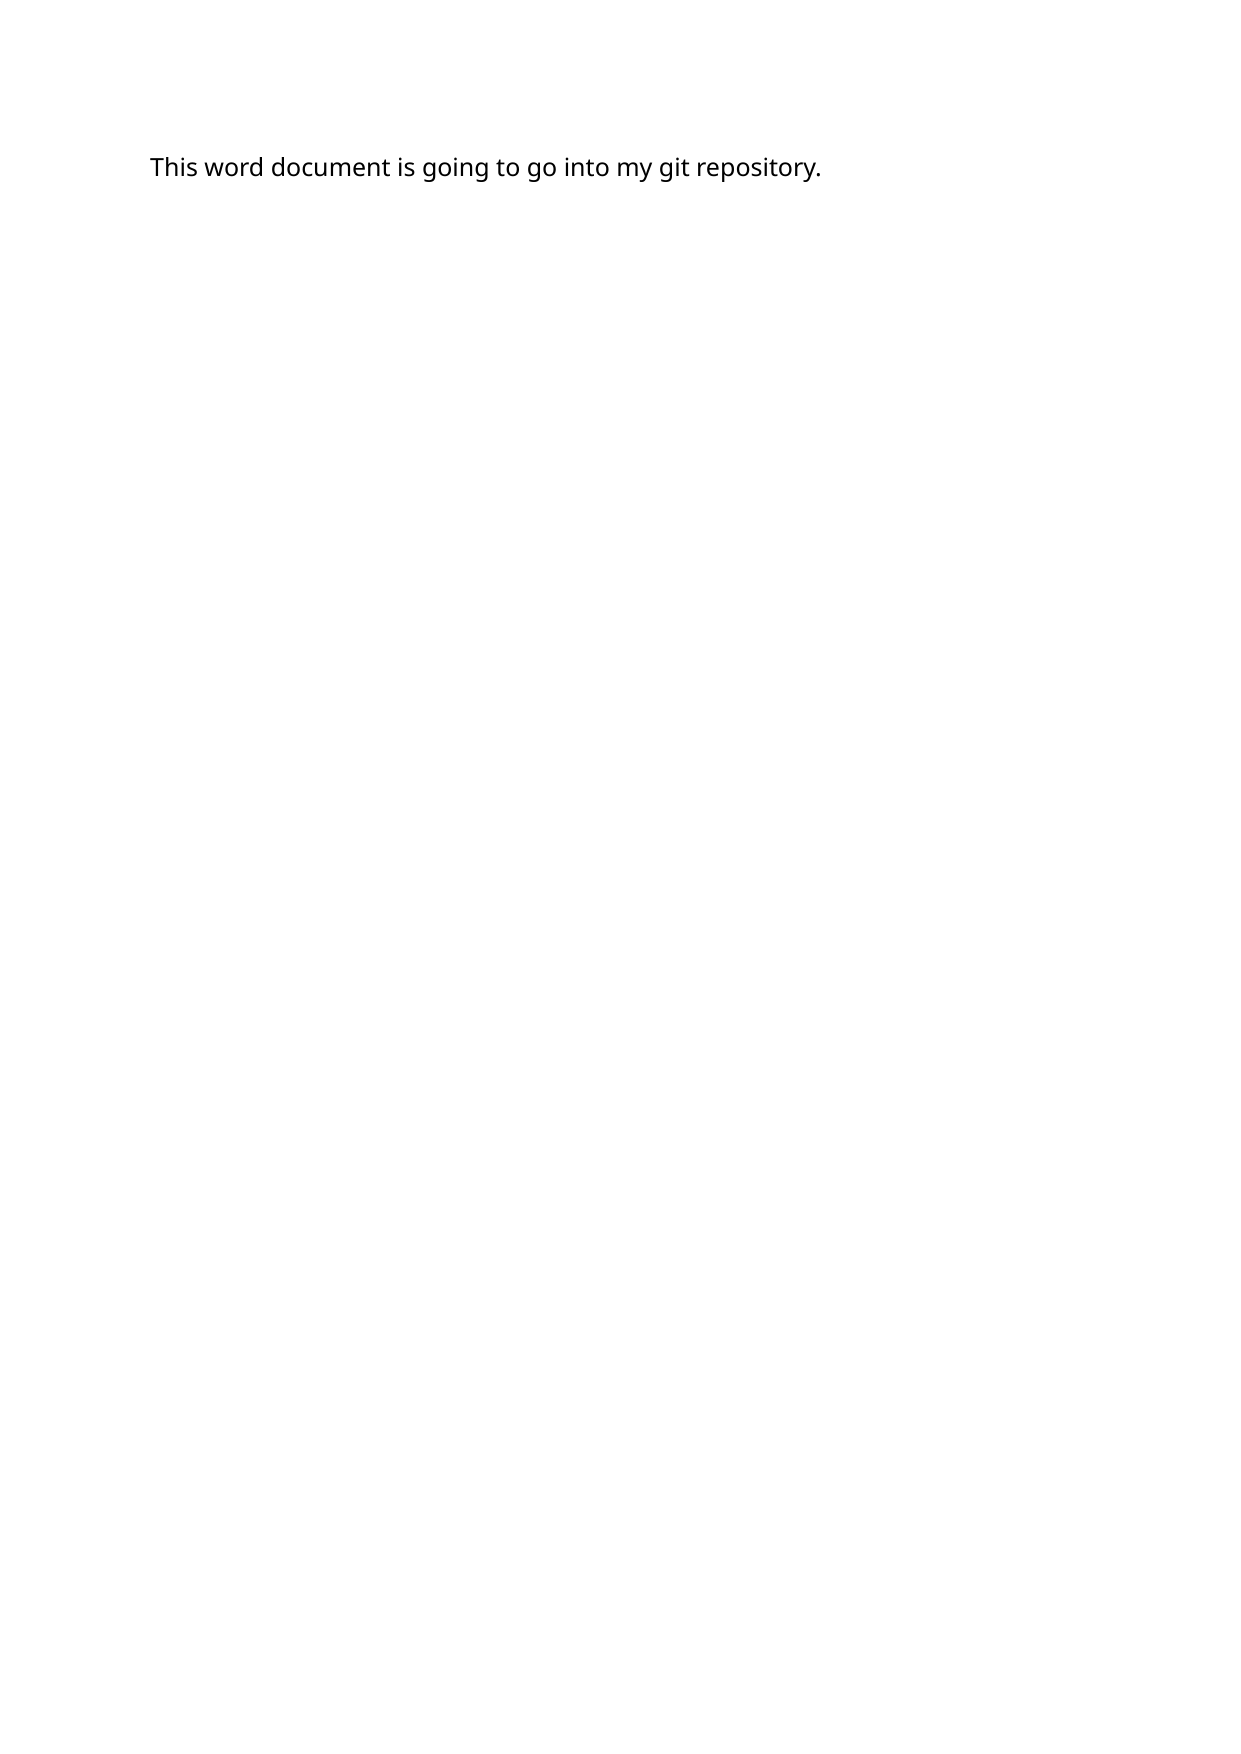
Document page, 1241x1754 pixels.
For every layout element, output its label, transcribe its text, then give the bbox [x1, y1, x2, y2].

text This word document is going to go into my git repository. [150, 150, 1090, 184]
